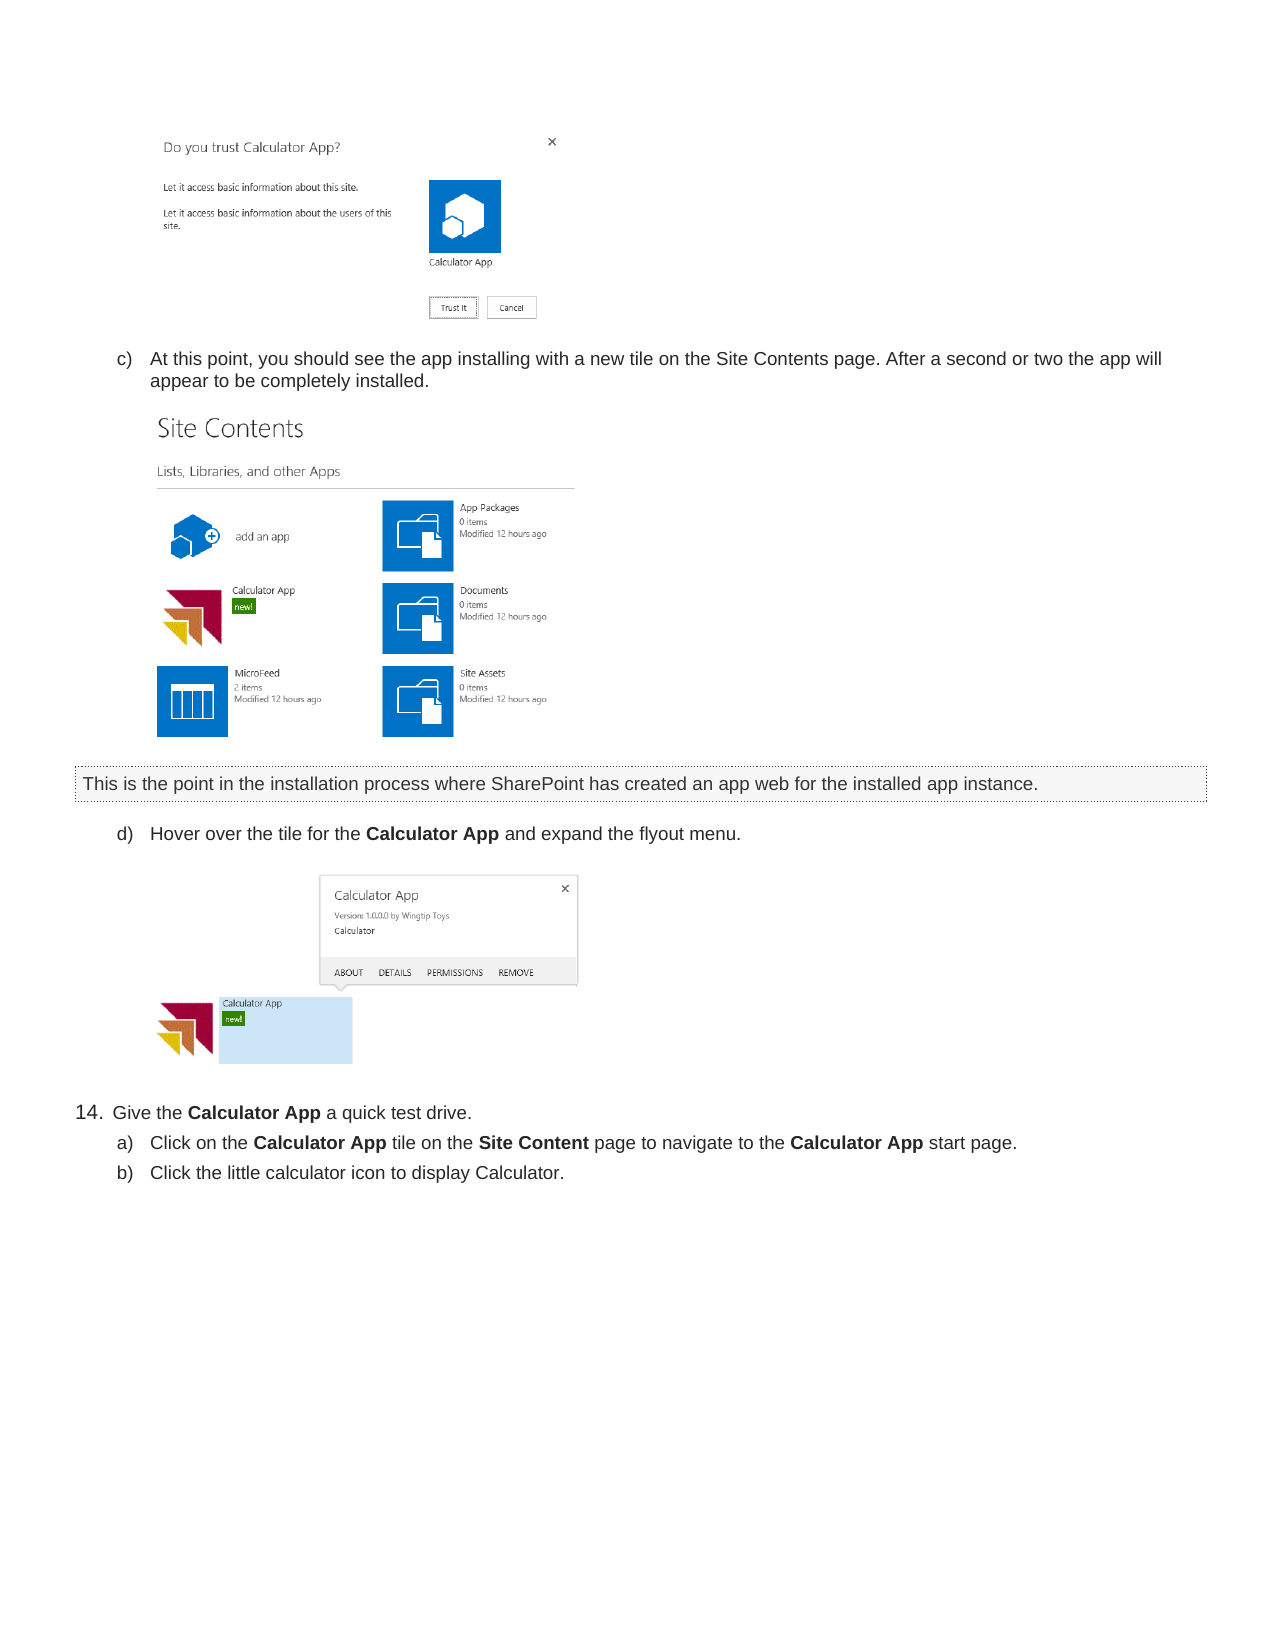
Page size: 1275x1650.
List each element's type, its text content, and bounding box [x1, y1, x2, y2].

text This is the point in the installation process where SharePoint has created an app web for the installed app instance. [75, 766, 1207, 802]
text Click on the Calculator App tile on the Site Content page to navigate to the Calculator App start page. [117, 1132, 1200, 1154]
text Give the Calculator App a quick test drive. [75, 1100, 1200, 1124]
picture [150, 130, 563, 327]
text At this point, you should see the app installing with a new tile on the Site Contents page. After a second or two the app will appear to be completely installed. [117, 348, 1200, 391]
text Hover over the tile for the Calculator App and expand the flyout menu. [117, 823, 1200, 844]
picture [150, 866, 583, 1078]
text Click the little calculator icon to display Calculator. [117, 1162, 1200, 1183]
picture [150, 413, 575, 744]
